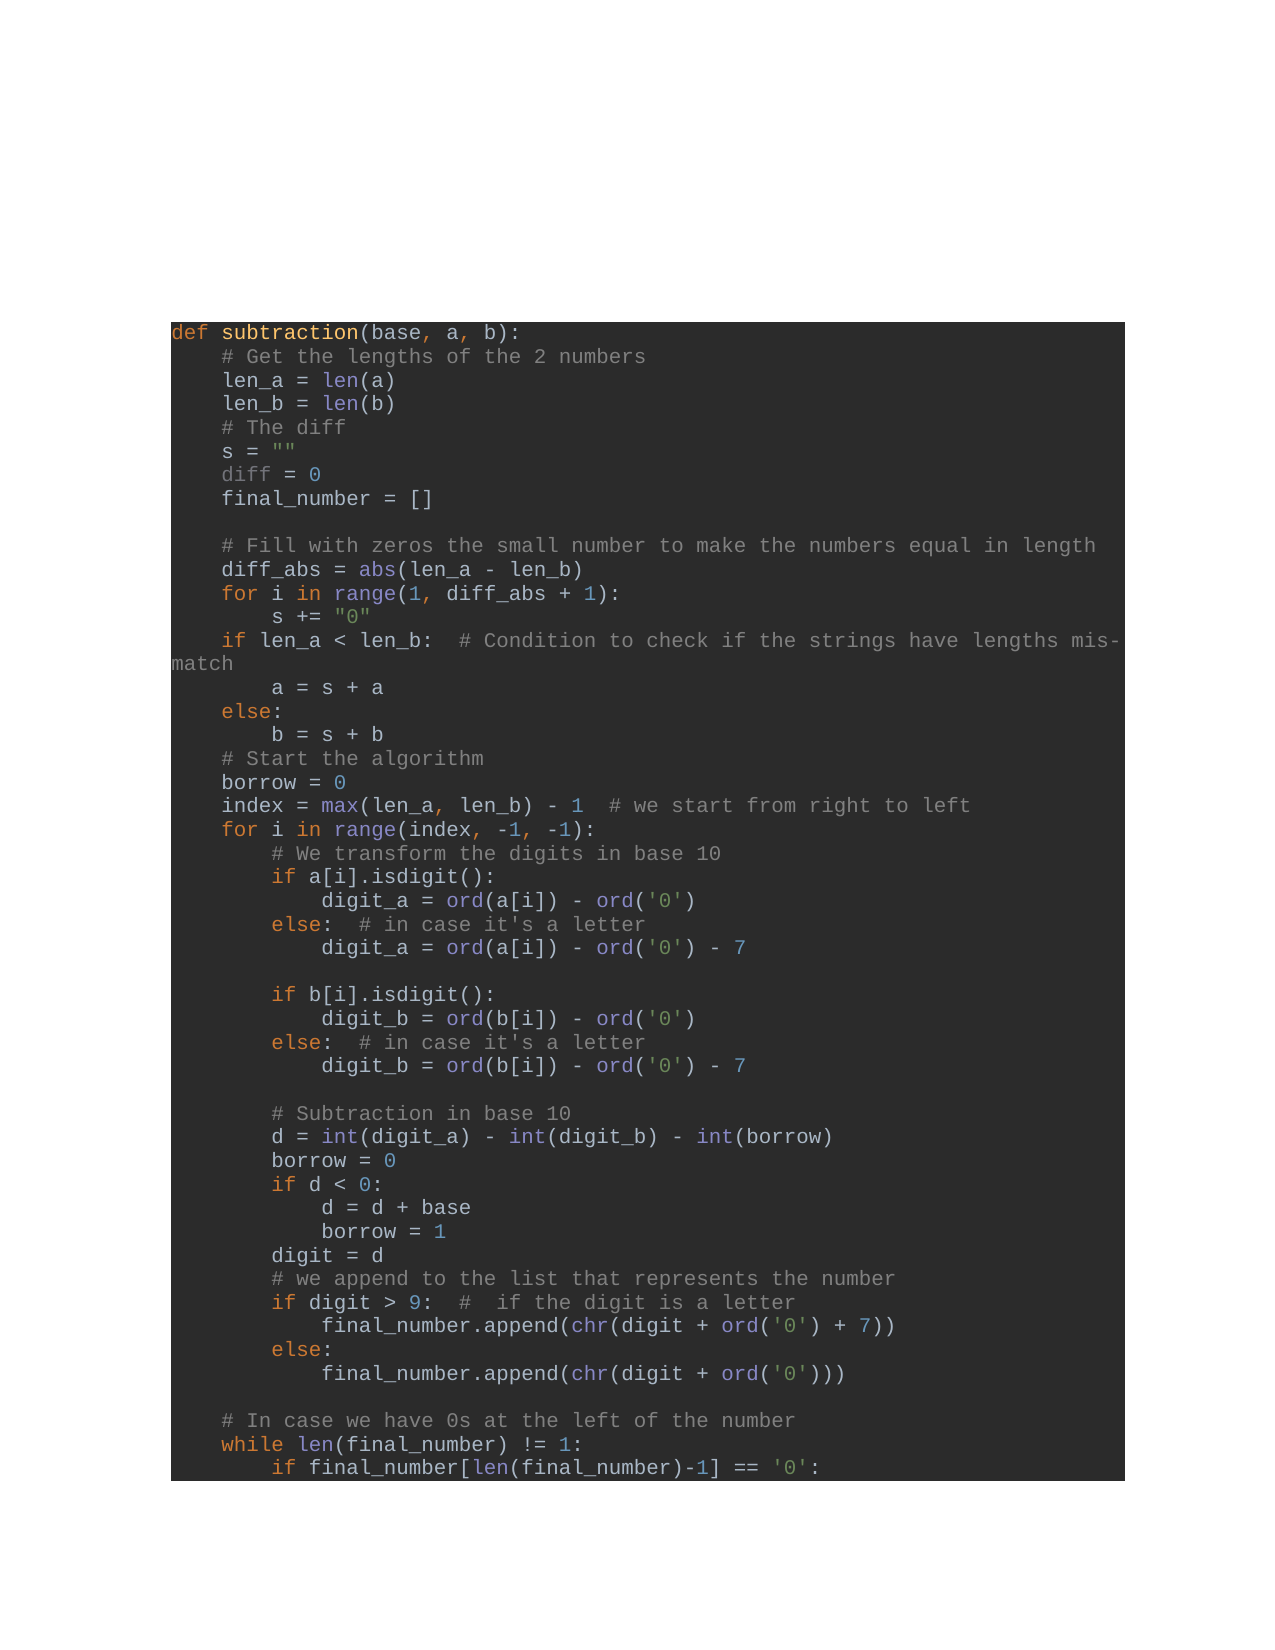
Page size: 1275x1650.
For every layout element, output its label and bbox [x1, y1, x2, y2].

text [171, 322, 1125, 1481]
